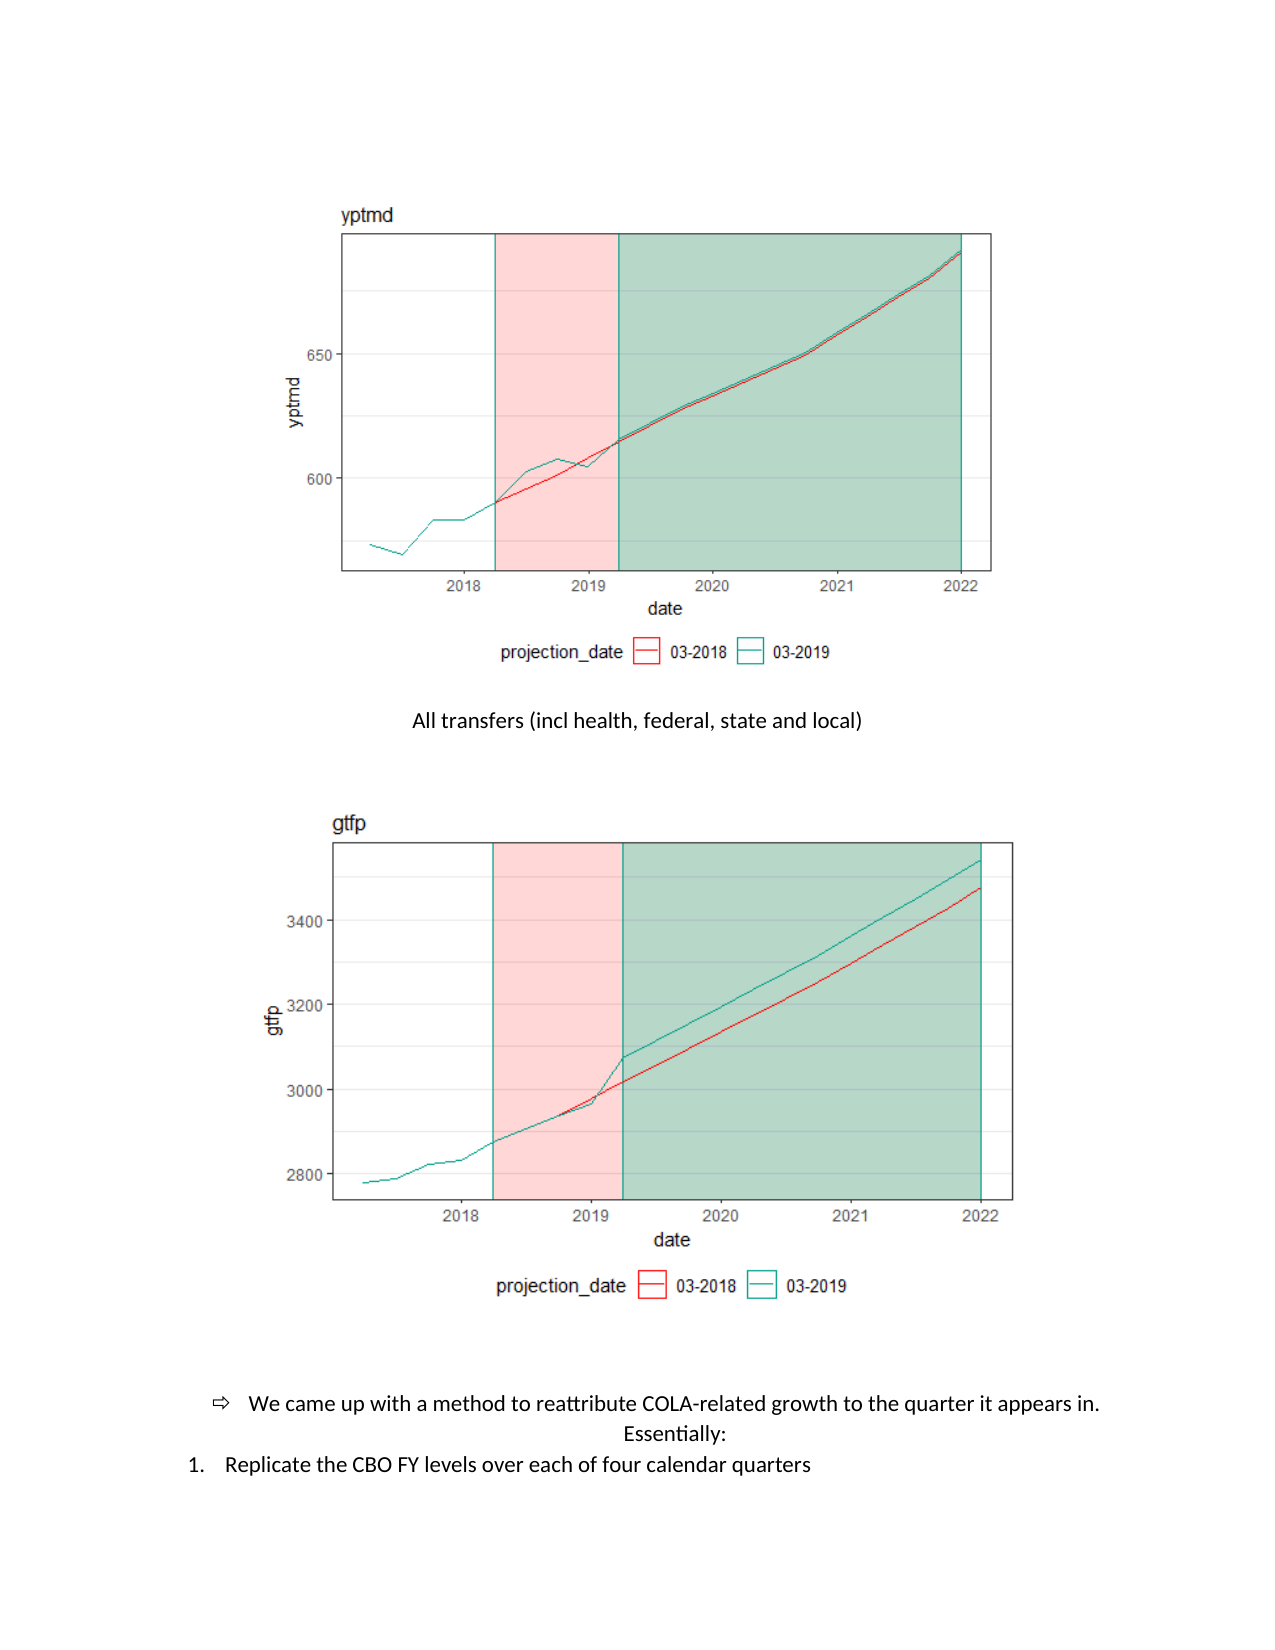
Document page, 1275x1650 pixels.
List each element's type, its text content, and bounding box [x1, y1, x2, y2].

picture [261, 150, 1014, 688]
list We came up with a method to reattribute COLA-related growth to the quarter it appears in. Essentially: [187, 1389, 1125, 1447]
list Replicate the CBO FY levels over each of four calendar quarters [187, 1450, 1125, 1478]
text All transfers (incl health, federal, state and local) [150, 707, 1125, 734]
picture [238, 753, 1037, 1324]
